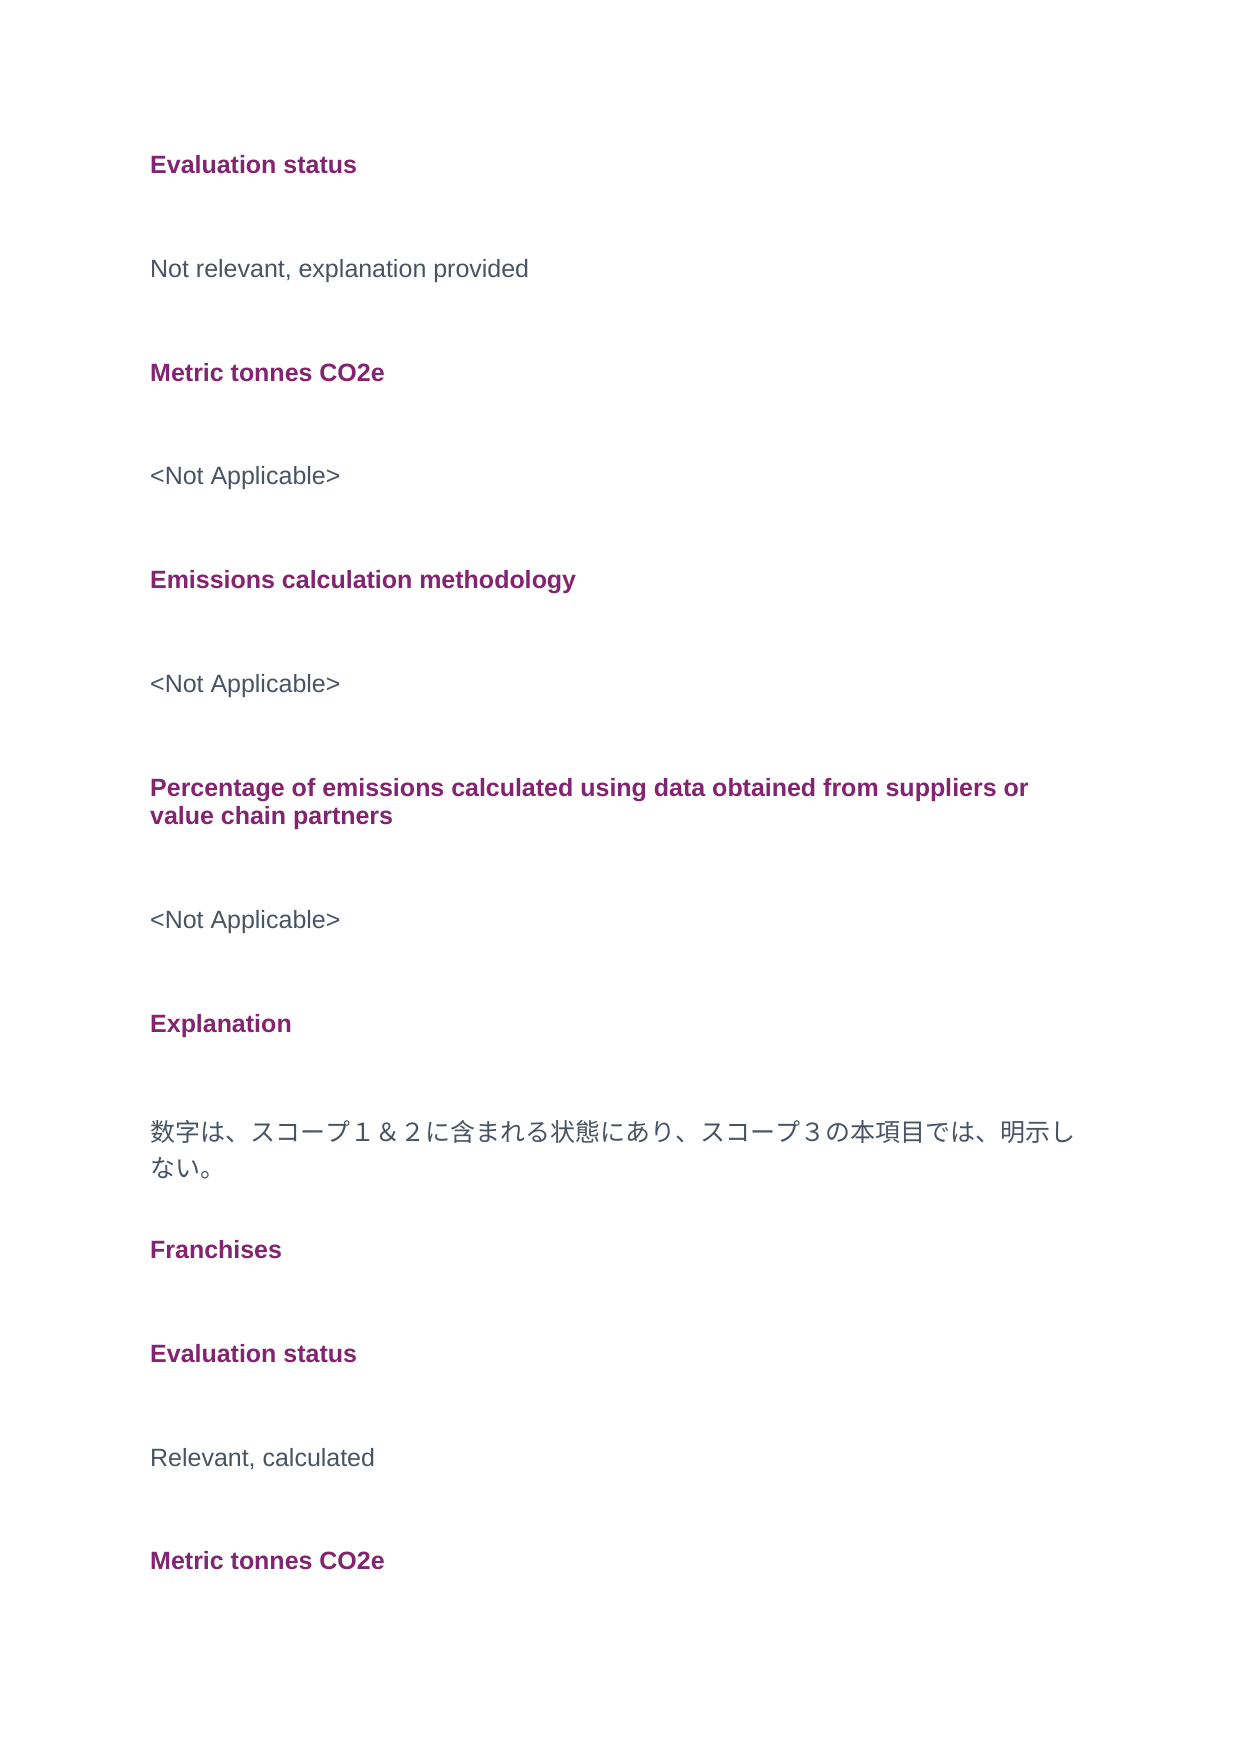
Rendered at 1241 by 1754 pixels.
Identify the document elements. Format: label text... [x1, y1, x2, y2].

subtitle Evaluation status [150, 1339, 1090, 1367]
subtitle Franchises [150, 1235, 1090, 1264]
text <Not Applicable> [150, 669, 1090, 697]
text Not relevant, explanation provided [150, 254, 1090, 282]
subtitle Evaluation status [150, 150, 1090, 179]
subtitle Percentage of emissions calculated using data obtained from suppliers or value chain partners [150, 772, 1090, 830]
subtitle Emissions calculation methodology [150, 565, 1090, 594]
text 数字は、スコープ１＆２に含まれる状態にあり、スコープ３の本項目では、明示しない。 [150, 1112, 1090, 1185]
text Relevant, calculated [150, 1442, 1090, 1471]
text <Not Applicable> [150, 905, 1090, 934]
subtitle Metric tonnes CO2e [150, 1546, 1090, 1575]
subtitle Metric tonnes CO2e [150, 357, 1090, 386]
text <Not Applicable> [150, 461, 1090, 490]
subtitle Explanation [150, 1009, 1090, 1037]
